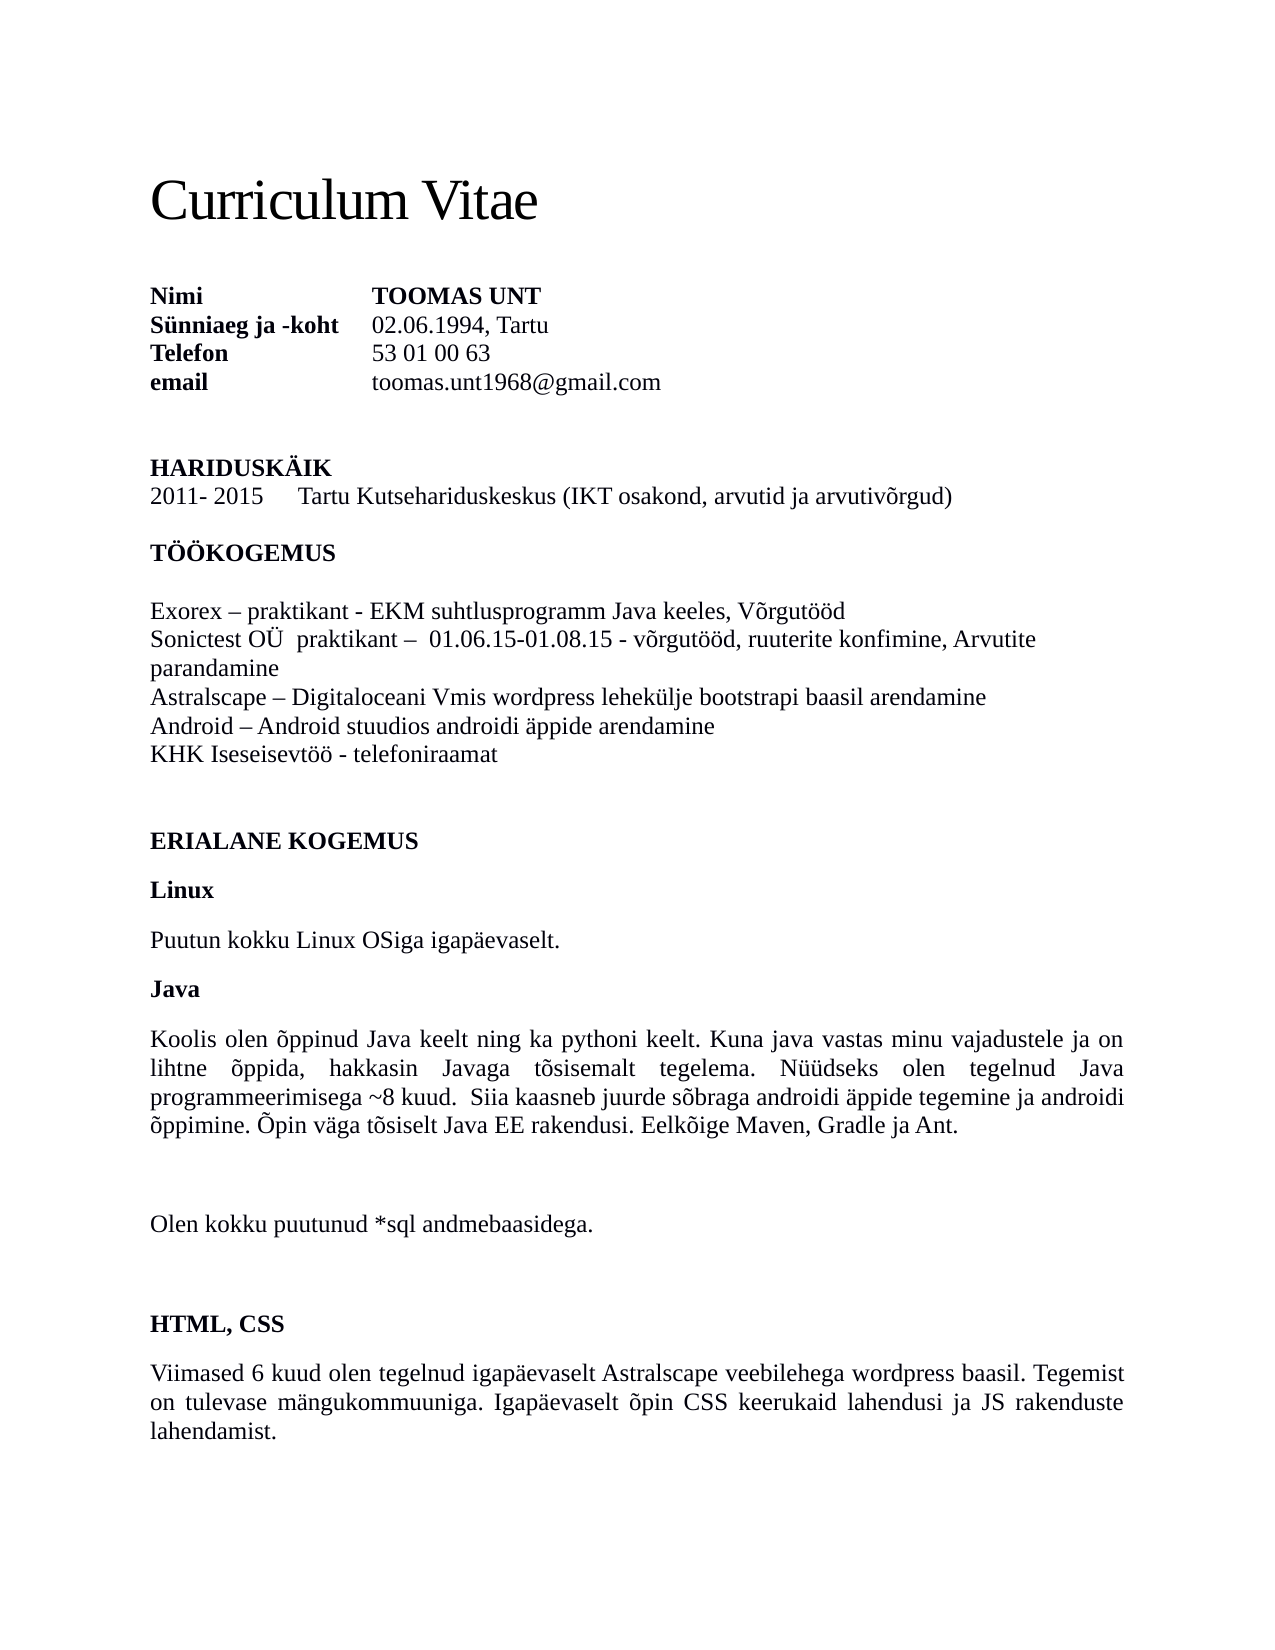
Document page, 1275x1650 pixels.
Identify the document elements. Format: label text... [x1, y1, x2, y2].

text Sünniaeg ja -koht 02.06.1994, Tartu [150, 310, 1125, 339]
text Java [150, 975, 1125, 1004]
text Nimi TOOMAS UNT [150, 281, 1125, 310]
text Puutun kokku Linux OSiga igapäevaselt. [150, 925, 1125, 954]
text Koolis olen õppinud Java keelt ning ka pythoni keelt. Kuna java vastas minu vajadustele ja on lihtne õppida, hakkasin Javaga tõsisemalt tegelema. Nüüdseks olen tegelnud Java programmeerimisega ~8 kuud. Siia kaasneb juurde sõbraga androidi äppide tegemine ja androidi õppimine. Õpin väga tõsiselt Java EE rakendusi. Eelkõige Maven, Gradle ja Ant. [150, 1024, 1125, 1139]
text 2011- 2015 Tartu Kutsehariduskeskus (IKT osakond, arvutid ja arvutivõrgud) [150, 482, 1125, 511]
text Curriculum Vitae [150, 199, 1125, 224]
text Linux [150, 876, 1125, 904]
text Sonictest OÜ praktikant – 01.06.15-01.08.15 - võrgutööd, ruuterite konfimine, Arvutite parandamine [150, 625, 1125, 682]
text Telefon 53 01 00 63 [150, 339, 1125, 368]
text ERIALANE KOGEMUS [150, 826, 1125, 855]
text HTML, CSS [150, 1309, 1125, 1338]
text Viimased 6 kuud olen tegelnud igapäevaselt Astralscape veebilehega wordpress baasil. Tegemist on tulevase mängukommuuniga. Igapäevaselt õpin CSS keerukaid lahendusi ja JS rakenduste lahendamist. [150, 1359, 1125, 1445]
text Android – Android stuudios androidi äppide arendamine [150, 711, 1125, 740]
text Hariduskäik [150, 453, 1125, 482]
text Olen kokku puutunud *sql andmebaasidega. [150, 1210, 1125, 1239]
text töökogemus [150, 539, 1125, 567]
text Exorex – praktikant - EKM suhtlusprogramm Java keeles, Võrgutööd [150, 596, 1125, 625]
text email toomas.unt1968@gmail.com [150, 368, 1125, 396]
text Astralscape – Digitaloceani Vmis wordpress lehekülje bootstrapi baasil arendamine [150, 682, 1125, 711]
text KHK Iseseisevtöö - telefoniraamat [150, 740, 1125, 769]
